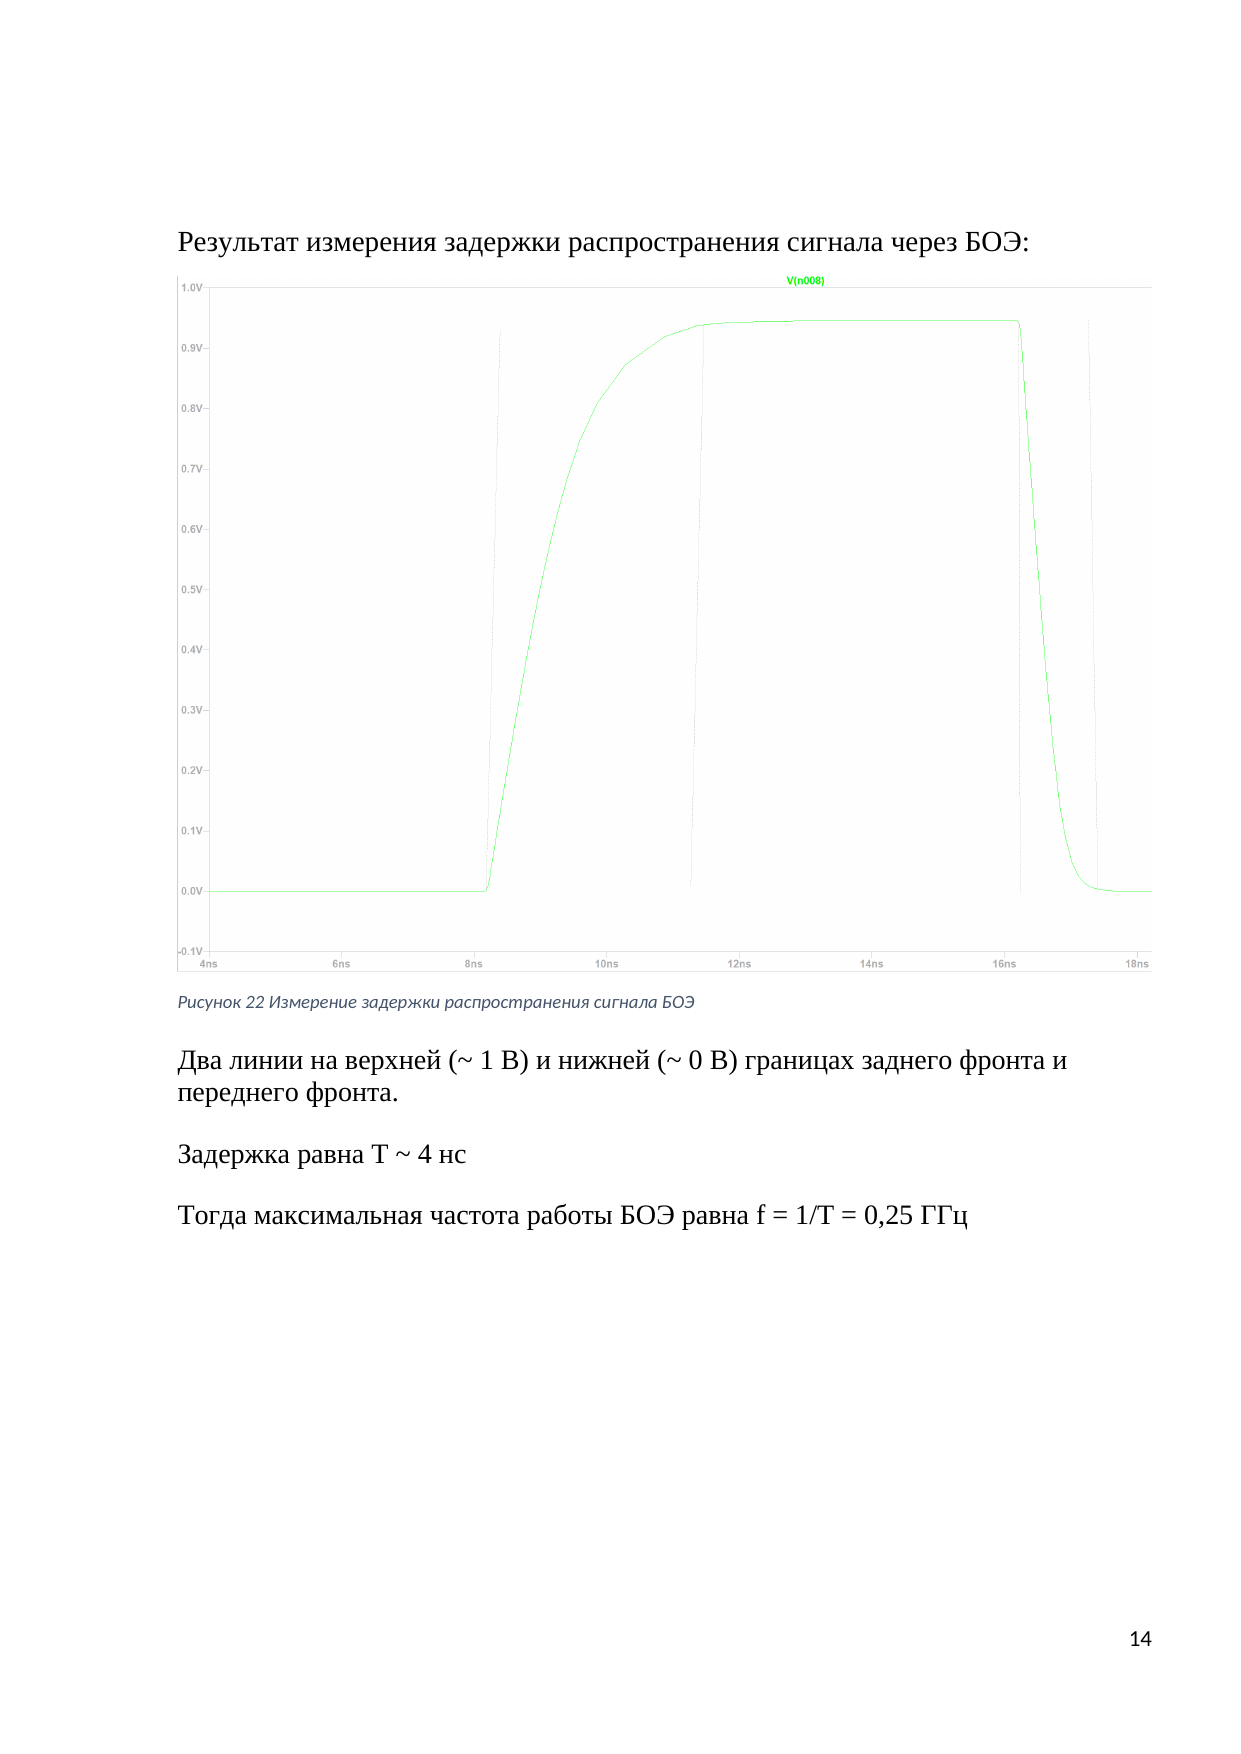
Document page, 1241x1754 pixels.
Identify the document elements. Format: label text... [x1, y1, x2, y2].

text Задержка равна T ~ 4 нс [177, 1137, 1152, 1169]
text Тогда максимальная частота работы БОЭ равна f = 1/T = 0,25 ГГц [177, 1198, 1152, 1231]
text Два линии на верхней (~ 1 В) и нижней (~ 0 В) границах заднего фронта и переднего фронта. [177, 1043, 1152, 1108]
picture [177, 276, 1152, 972]
text Рисунок 22 Измерение задержки распространения сигнала БОЭ [177, 991, 1152, 1014]
text Результат измерения задержки распространения сигнала через БОЭ: [177, 224, 1152, 257]
